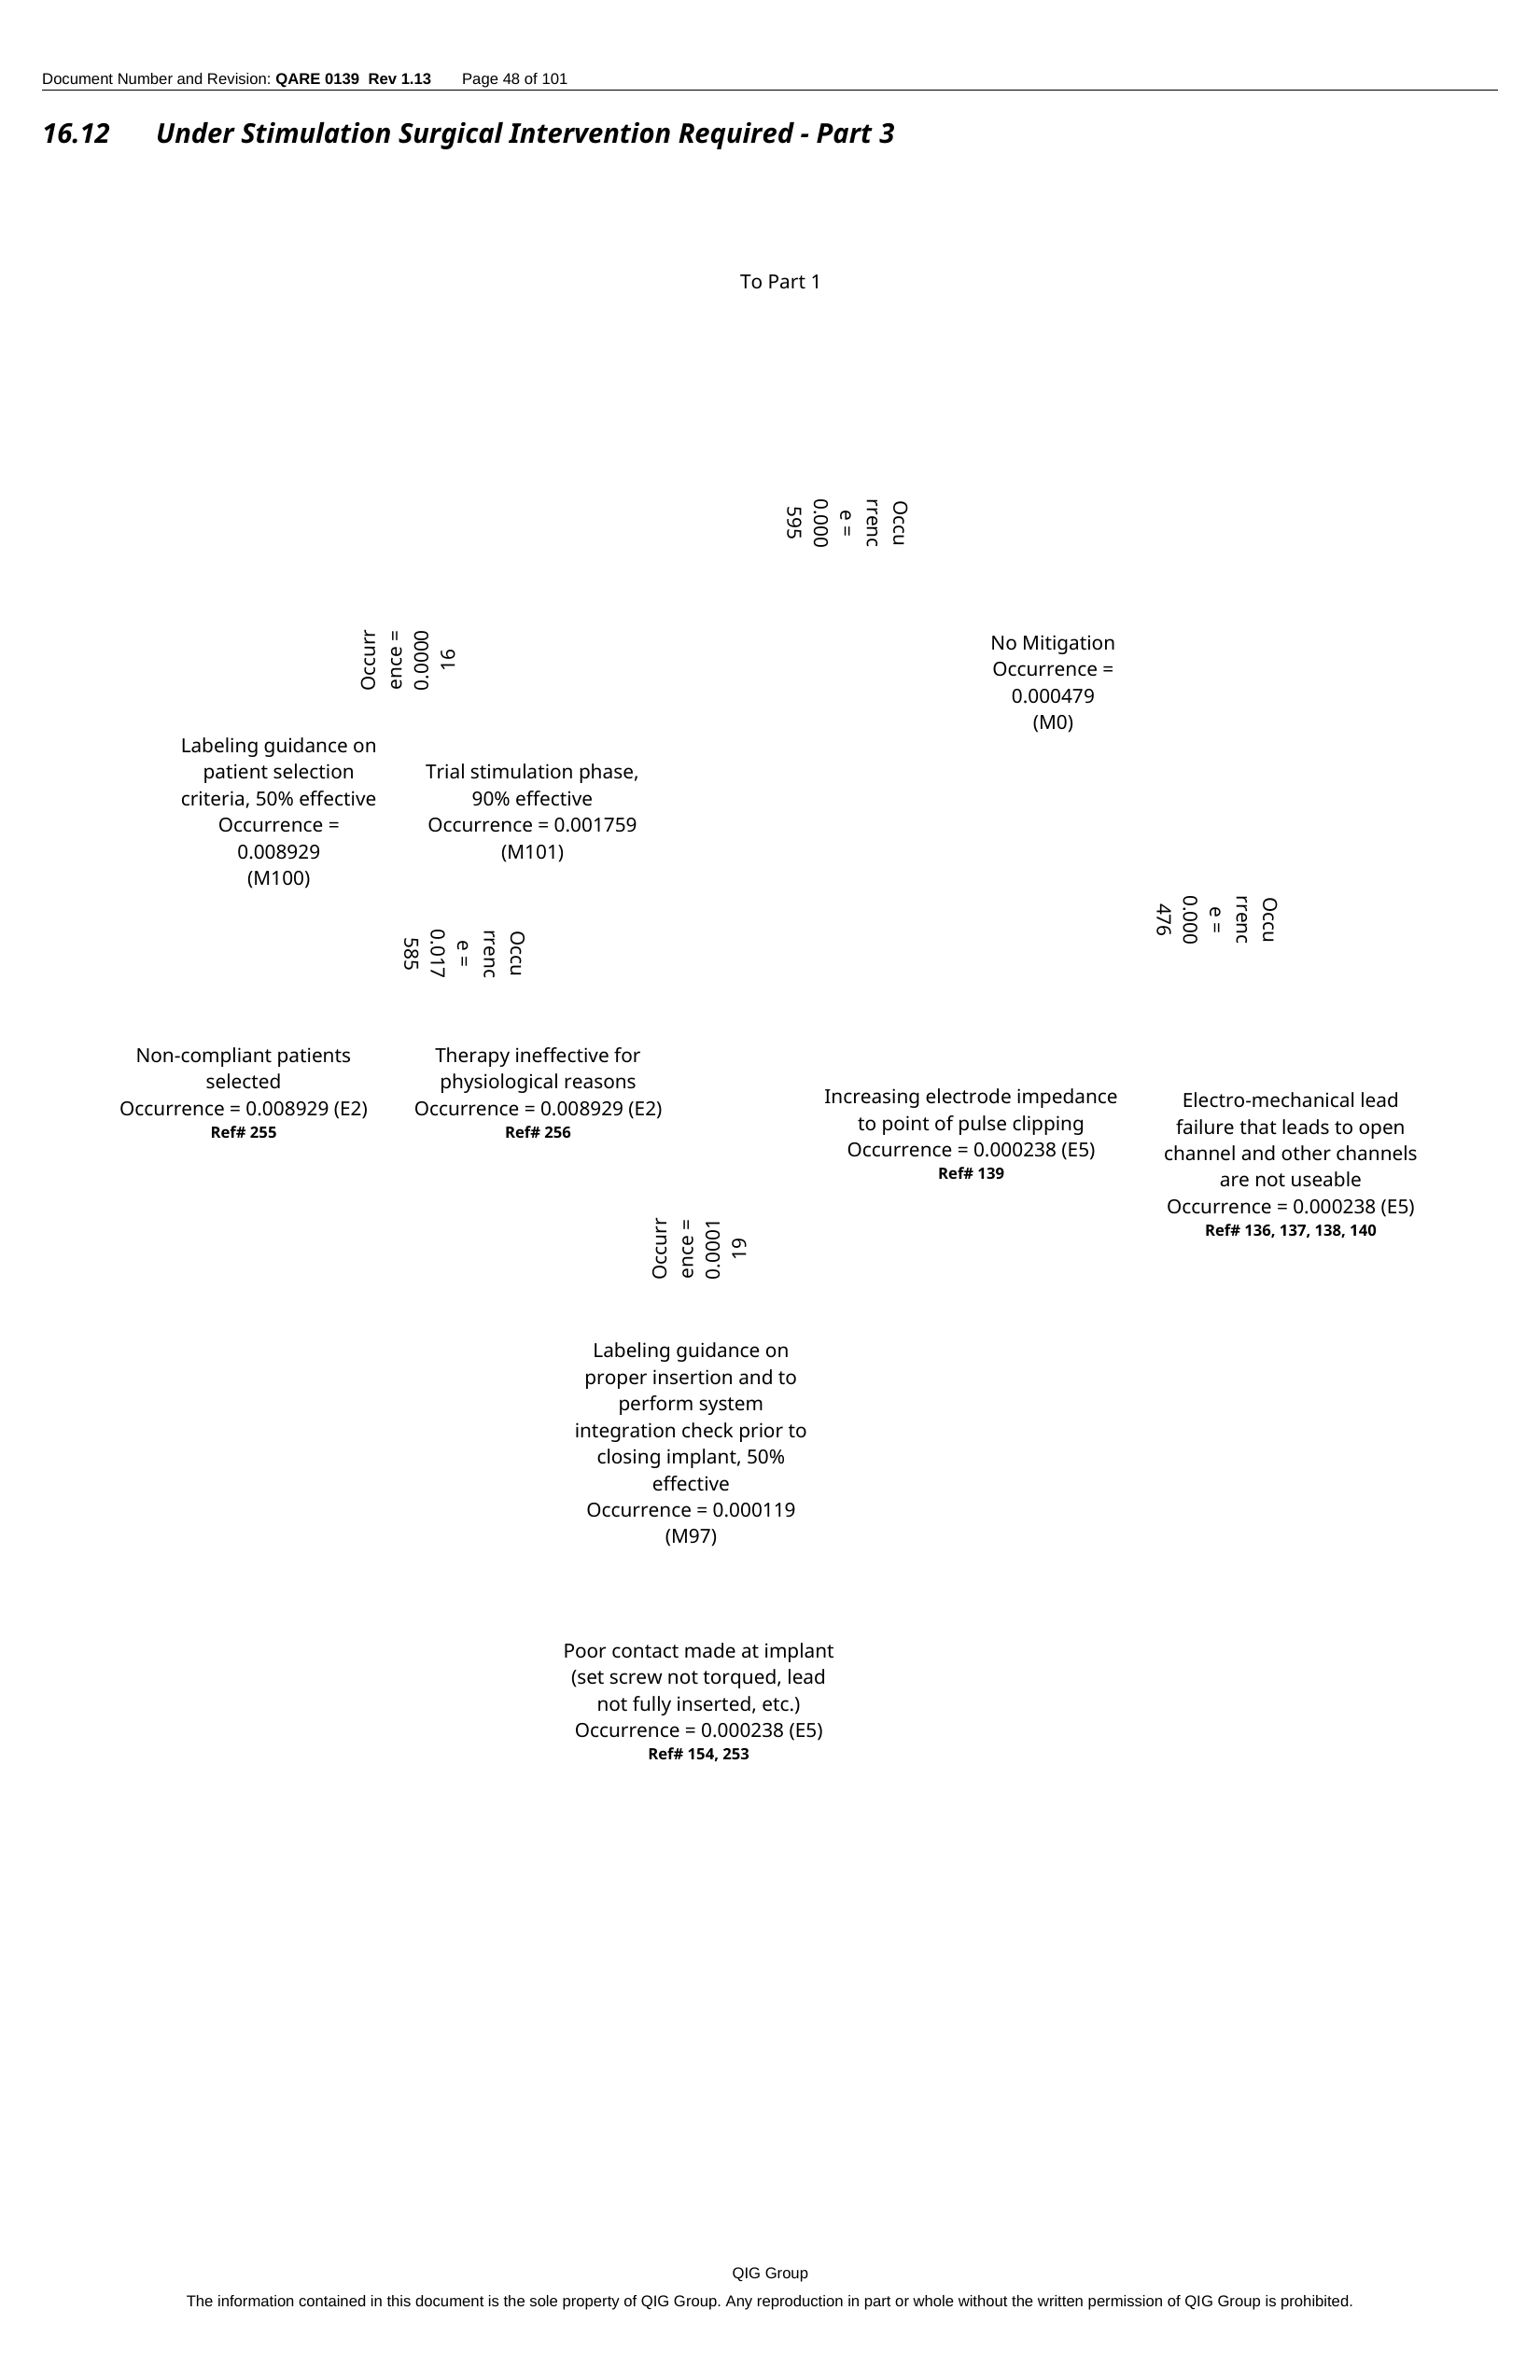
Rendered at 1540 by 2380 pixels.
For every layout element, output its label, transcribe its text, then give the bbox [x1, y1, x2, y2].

subtitle Under Stimulation Surgical Intervention Required - Part 3 [42, 114, 1498, 151]
